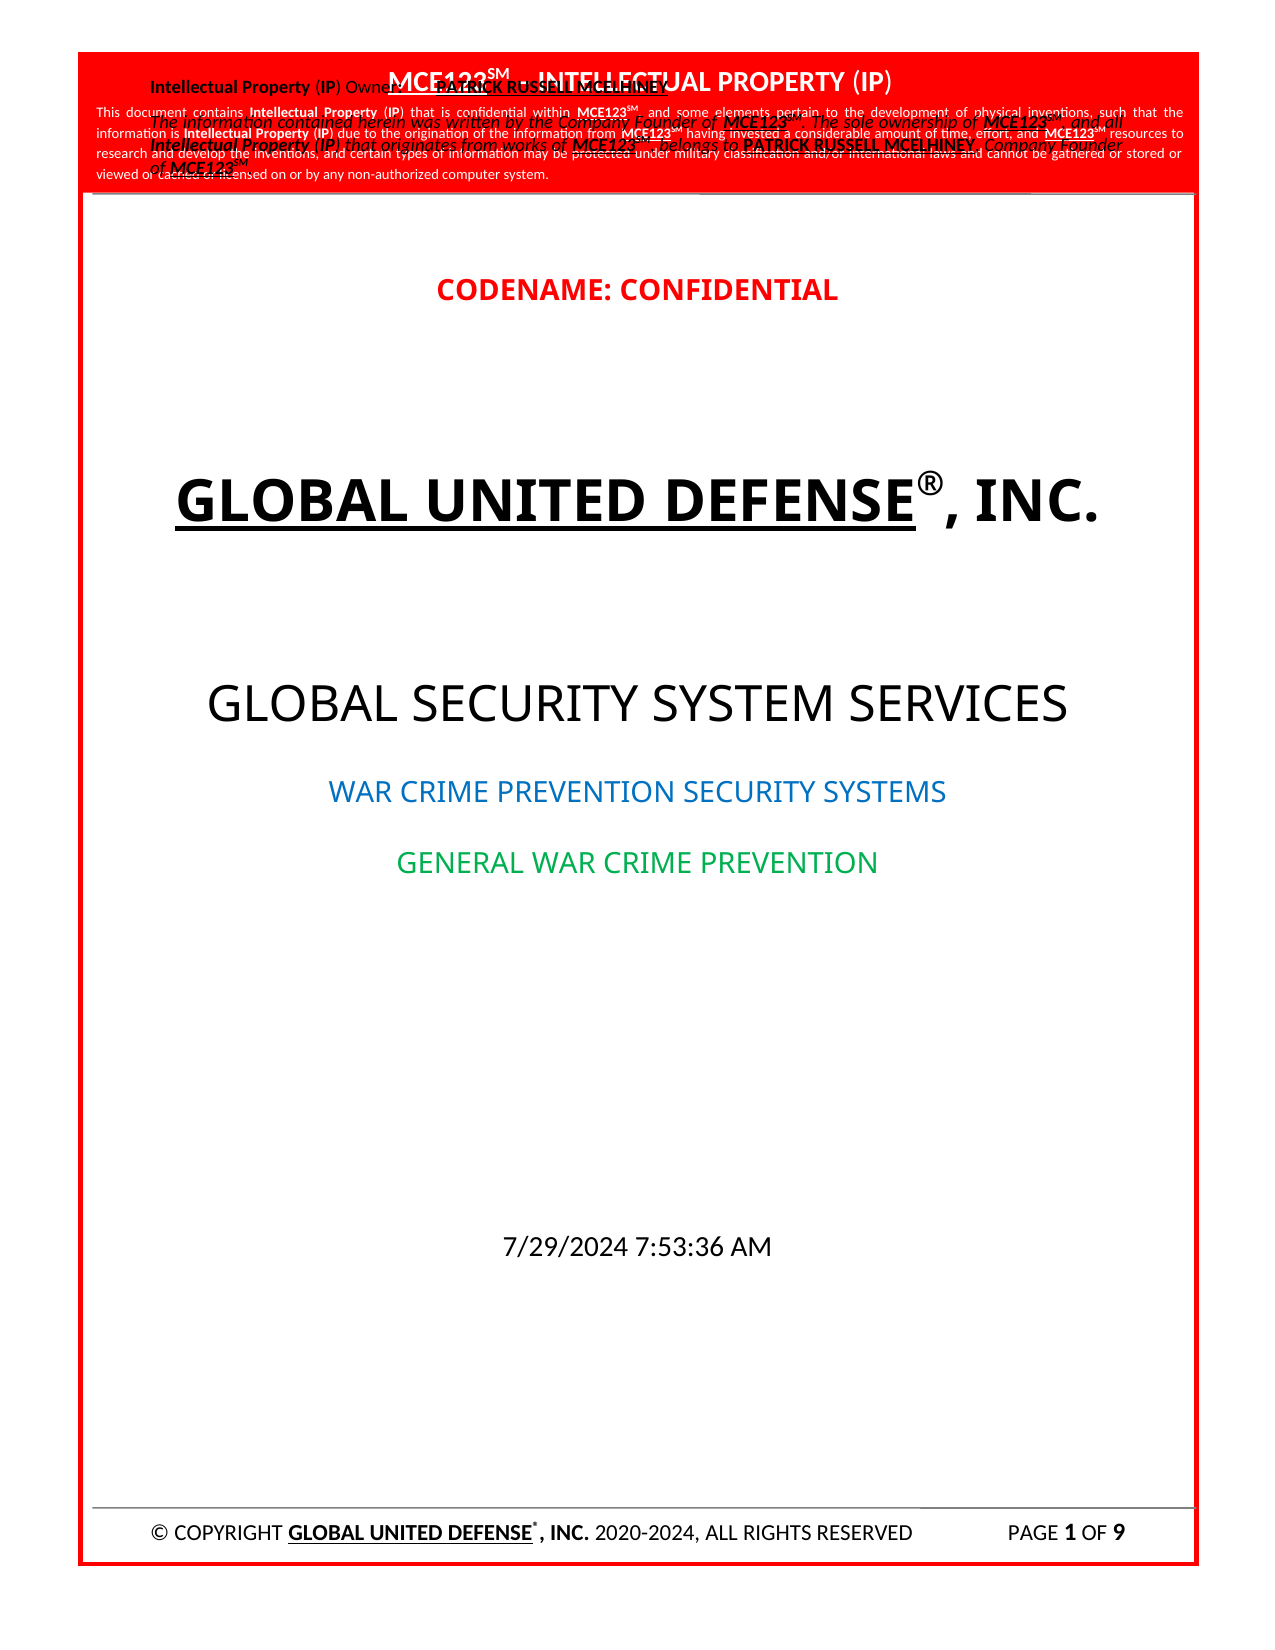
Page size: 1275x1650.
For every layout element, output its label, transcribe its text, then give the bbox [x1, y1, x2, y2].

text 7/29/2024 7:53:36 AM [150, 1228, 1125, 1264]
text GLOBAL UNITED DEFENSE®, INC. [150, 459, 1125, 539]
subtitle GENERAL WAR CRIME PREVENTION [150, 842, 1125, 882]
text GLOBAL SECURITY SYSTEM SERVICES [150, 668, 1125, 736]
text CODENAME: CONFIDENTIAL [150, 269, 1125, 309]
subtitle WAR CRIME PREVENTION SECURITY SYSTEMS [150, 772, 1125, 811]
